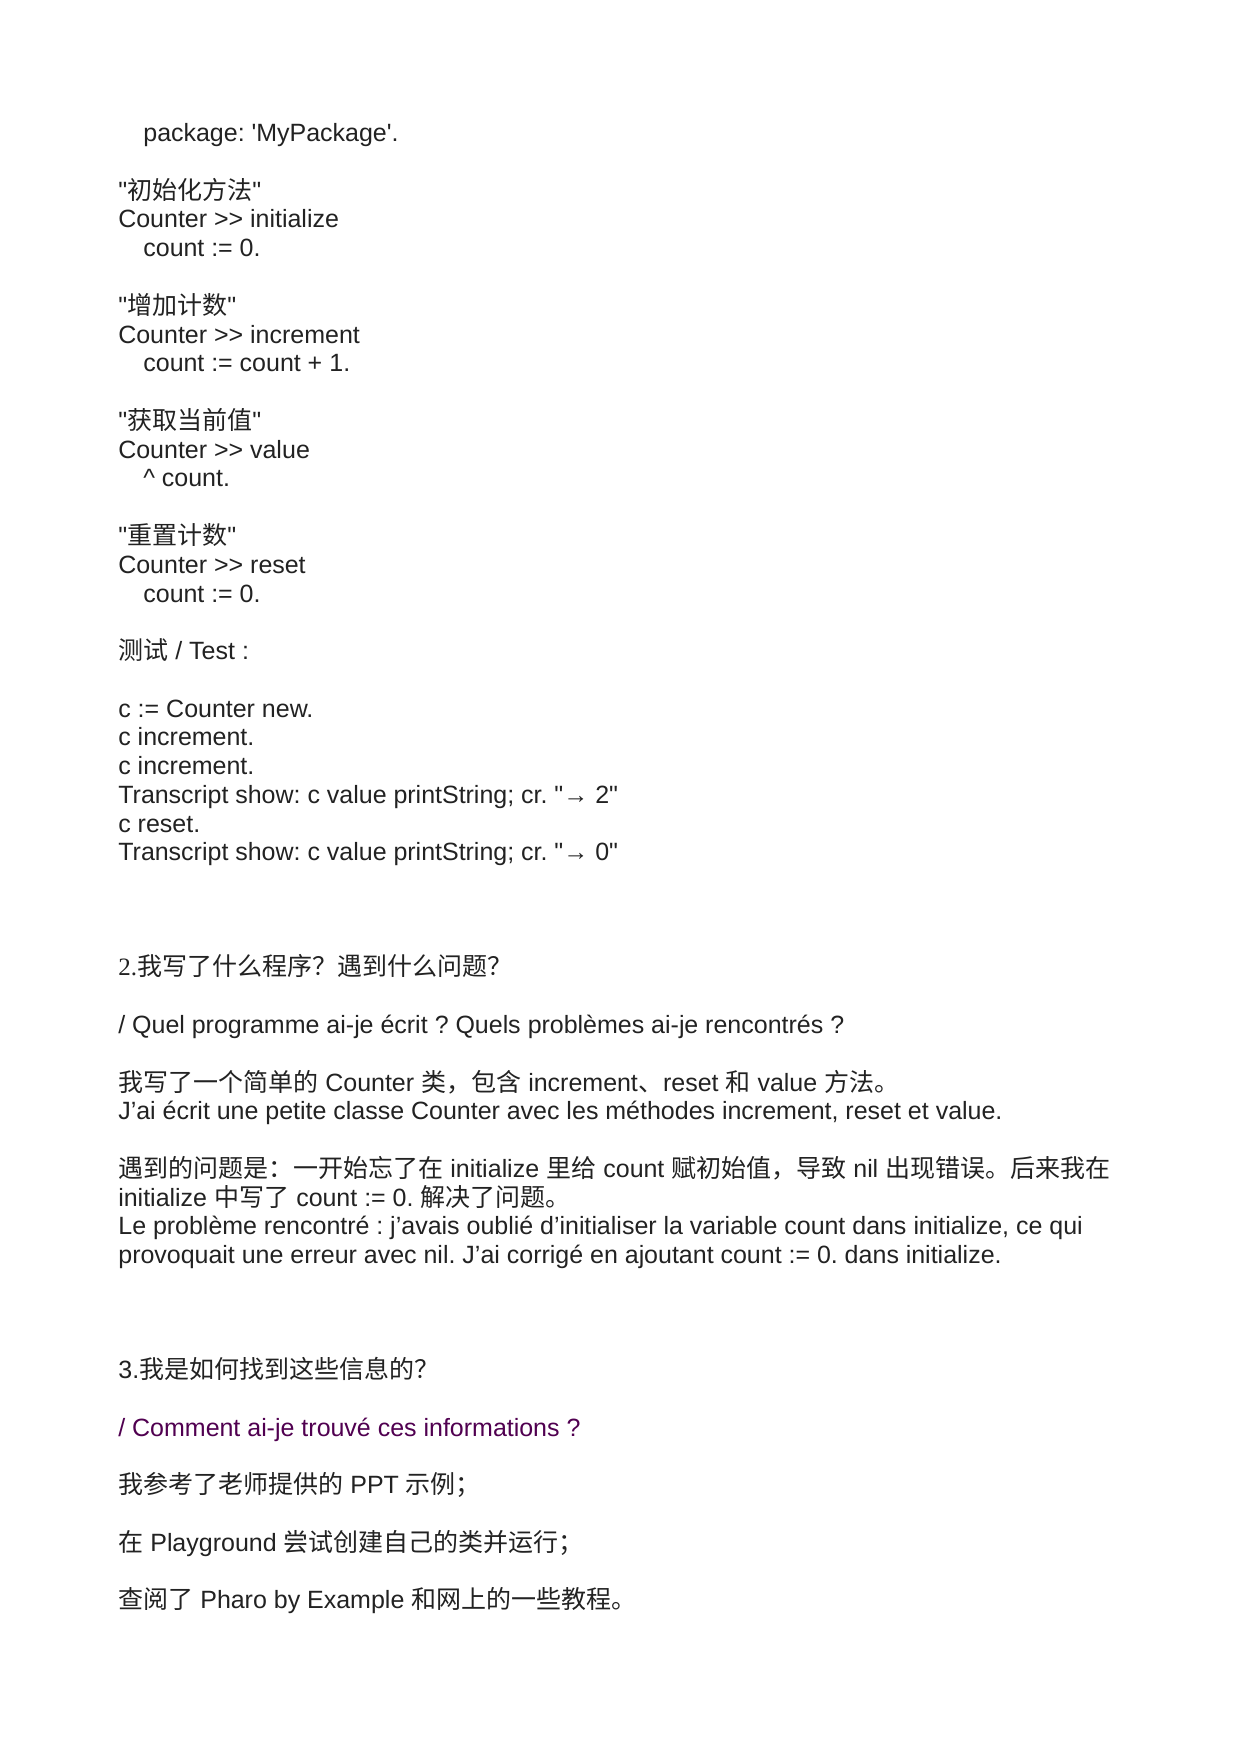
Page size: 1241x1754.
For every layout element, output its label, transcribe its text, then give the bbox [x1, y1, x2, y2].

text c reset. [118, 809, 1122, 837]
text count := 0. [118, 578, 1122, 607]
text c increment. [118, 722, 1122, 751]
text "获取当前值" [118, 406, 1122, 435]
text ^ count. [118, 463, 1122, 492]
text Counter >> initialize [118, 204, 1122, 233]
text Counter >> value [118, 435, 1122, 463]
text J’ai écrit une petite classe Counter avec les méthodes increment, reset et value. [118, 1096, 1122, 1125]
text Transcript show: c value printString; cr. "→ 2" [118, 780, 1122, 809]
text 2.我写了什么程序？遇到什么问题？ [118, 952, 1122, 981]
text 查阅了 Pharo by Example 和网上的一些教程。 [118, 1585, 1122, 1614]
text count := 0. [118, 233, 1122, 262]
text 我参考了老师提供的 PPT 示例； [118, 1470, 1122, 1499]
text 在 Playground 尝试创建自己的类并运行； [118, 1527, 1122, 1556]
text Counter >> increment [118, 319, 1122, 348]
text "增加计数" [118, 291, 1122, 319]
text package: 'MyPackage'. [118, 118, 1122, 147]
text 测试 / Test : [118, 636, 1122, 665]
text c := Counter new. [118, 694, 1122, 722]
text / Comment ai-je trouvé ces informations ? [118, 1412, 1122, 1441]
text "初始化方法" [118, 176, 1122, 204]
text count := count + 1. [118, 348, 1122, 377]
text 我写了一个简单的 Counter 类，包含 increment、reset 和 value 方法。 [118, 1067, 1122, 1096]
text 3.我是如何找到这些信息的？ [118, 1355, 1122, 1384]
text Transcript show: c value printString; cr. "→ 0" [118, 837, 1122, 866]
text c increment. [118, 751, 1122, 780]
text Counter >> reset [118, 550, 1122, 578]
text "重置计数" [118, 521, 1122, 550]
text / Quel programme ai-je écrit ? Quels problèmes ai-je rencontrés ? [118, 1010, 1122, 1039]
text 遇到的问题是：一开始忘了在 initialize 里给 count 赋初始值，导致 nil 出现错误。后来我在 initialize 中写了 count := 0. 解决了问题。 [118, 1154, 1122, 1211]
text Le problème rencontré : j’avais oublié d’initialiser la variable count dans initialize, ce qui provoquait une erreur avec nil. J’ai corrigé en ajoutant count := 0. dans initialize. [118, 1211, 1122, 1269]
